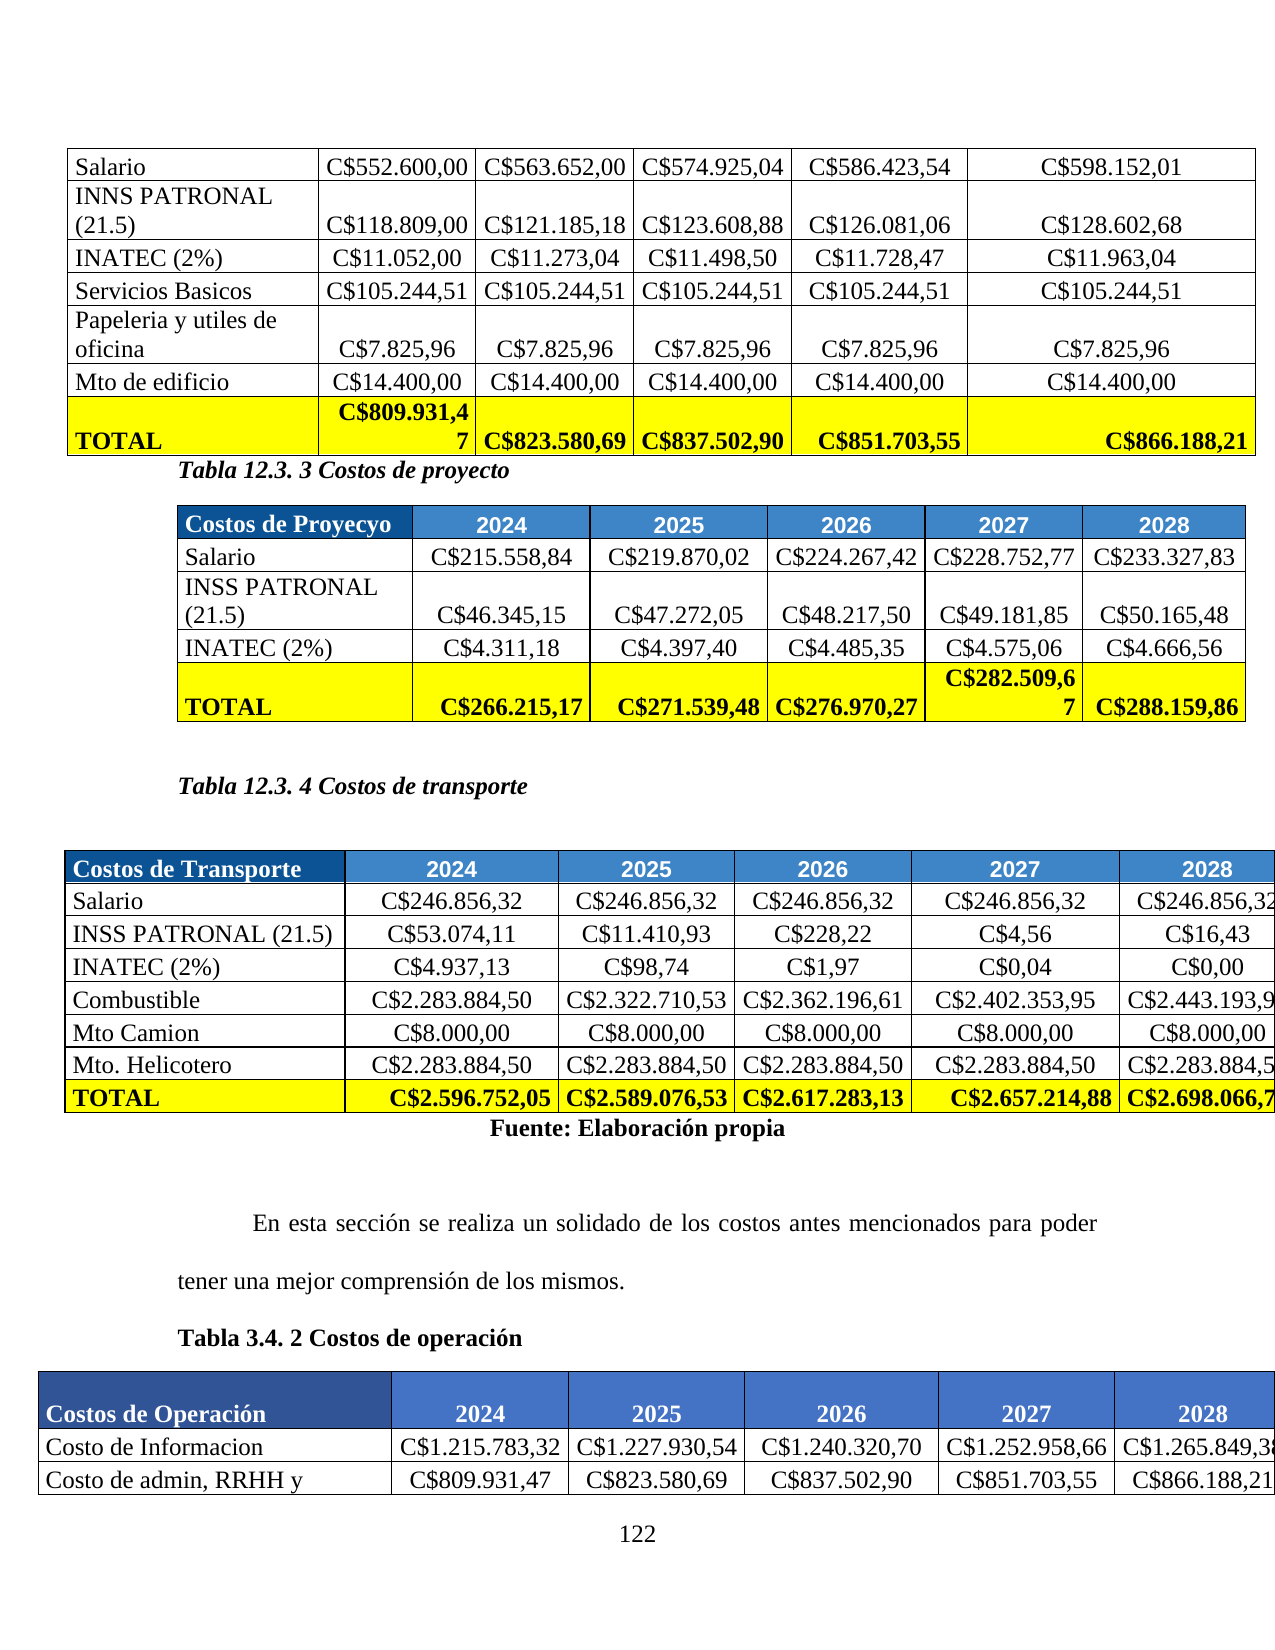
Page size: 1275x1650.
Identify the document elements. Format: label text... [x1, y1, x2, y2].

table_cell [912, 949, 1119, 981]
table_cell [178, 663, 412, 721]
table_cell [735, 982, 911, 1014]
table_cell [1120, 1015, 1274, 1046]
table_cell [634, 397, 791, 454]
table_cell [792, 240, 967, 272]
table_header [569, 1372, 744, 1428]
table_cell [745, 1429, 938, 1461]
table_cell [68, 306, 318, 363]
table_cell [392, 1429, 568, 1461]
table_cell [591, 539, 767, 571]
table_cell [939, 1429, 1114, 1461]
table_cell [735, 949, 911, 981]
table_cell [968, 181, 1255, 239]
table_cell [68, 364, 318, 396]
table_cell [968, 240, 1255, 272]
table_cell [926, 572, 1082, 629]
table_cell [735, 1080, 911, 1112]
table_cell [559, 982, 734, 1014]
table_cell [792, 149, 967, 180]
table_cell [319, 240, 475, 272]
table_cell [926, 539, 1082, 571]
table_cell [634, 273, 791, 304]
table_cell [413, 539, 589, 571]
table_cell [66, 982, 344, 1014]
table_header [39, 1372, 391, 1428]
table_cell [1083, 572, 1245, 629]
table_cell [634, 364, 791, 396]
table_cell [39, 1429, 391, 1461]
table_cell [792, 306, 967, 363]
text Tabla 12.3. 4 Costos de transporte [177, 771, 1098, 800]
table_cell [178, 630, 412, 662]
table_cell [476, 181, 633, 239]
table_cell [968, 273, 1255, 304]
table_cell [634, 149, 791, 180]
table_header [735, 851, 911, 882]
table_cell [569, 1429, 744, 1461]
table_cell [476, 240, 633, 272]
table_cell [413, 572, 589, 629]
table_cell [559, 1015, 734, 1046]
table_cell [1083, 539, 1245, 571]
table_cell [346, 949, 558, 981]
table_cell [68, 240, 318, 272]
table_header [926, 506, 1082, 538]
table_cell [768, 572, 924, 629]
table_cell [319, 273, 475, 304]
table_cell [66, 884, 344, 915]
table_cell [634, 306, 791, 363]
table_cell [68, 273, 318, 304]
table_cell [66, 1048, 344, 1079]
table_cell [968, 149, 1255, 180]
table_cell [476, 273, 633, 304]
text Fuente: Elaboración propia [177, 1113, 1098, 1142]
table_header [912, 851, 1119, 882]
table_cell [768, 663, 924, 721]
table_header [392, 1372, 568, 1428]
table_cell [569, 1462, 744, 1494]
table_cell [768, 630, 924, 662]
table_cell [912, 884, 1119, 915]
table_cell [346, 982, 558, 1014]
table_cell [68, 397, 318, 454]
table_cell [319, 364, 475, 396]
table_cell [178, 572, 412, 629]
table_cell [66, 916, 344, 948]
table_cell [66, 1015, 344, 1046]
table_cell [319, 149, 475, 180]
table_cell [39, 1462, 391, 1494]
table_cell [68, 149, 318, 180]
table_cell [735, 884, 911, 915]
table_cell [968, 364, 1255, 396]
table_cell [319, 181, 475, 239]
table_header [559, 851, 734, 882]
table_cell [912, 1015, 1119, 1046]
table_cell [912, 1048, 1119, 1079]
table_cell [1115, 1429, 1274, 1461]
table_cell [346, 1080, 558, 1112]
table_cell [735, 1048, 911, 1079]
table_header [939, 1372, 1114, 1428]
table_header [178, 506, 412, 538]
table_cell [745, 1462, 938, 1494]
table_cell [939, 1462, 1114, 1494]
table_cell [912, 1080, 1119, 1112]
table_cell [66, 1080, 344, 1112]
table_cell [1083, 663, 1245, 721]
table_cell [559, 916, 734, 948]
text Tabla 12.3. 3 Costos de proyecto [177, 456, 1098, 484]
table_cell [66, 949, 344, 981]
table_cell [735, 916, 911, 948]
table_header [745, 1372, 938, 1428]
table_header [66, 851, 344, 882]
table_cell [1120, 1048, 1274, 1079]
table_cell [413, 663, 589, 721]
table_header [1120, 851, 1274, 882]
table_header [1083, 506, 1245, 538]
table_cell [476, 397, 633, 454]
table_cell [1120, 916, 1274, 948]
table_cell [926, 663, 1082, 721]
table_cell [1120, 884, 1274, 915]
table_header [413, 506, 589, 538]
text En esta sección se realiza un solidado de los costos antes mencionados para poder tener una mejor comprensión de los mismos. [177, 1208, 1098, 1295]
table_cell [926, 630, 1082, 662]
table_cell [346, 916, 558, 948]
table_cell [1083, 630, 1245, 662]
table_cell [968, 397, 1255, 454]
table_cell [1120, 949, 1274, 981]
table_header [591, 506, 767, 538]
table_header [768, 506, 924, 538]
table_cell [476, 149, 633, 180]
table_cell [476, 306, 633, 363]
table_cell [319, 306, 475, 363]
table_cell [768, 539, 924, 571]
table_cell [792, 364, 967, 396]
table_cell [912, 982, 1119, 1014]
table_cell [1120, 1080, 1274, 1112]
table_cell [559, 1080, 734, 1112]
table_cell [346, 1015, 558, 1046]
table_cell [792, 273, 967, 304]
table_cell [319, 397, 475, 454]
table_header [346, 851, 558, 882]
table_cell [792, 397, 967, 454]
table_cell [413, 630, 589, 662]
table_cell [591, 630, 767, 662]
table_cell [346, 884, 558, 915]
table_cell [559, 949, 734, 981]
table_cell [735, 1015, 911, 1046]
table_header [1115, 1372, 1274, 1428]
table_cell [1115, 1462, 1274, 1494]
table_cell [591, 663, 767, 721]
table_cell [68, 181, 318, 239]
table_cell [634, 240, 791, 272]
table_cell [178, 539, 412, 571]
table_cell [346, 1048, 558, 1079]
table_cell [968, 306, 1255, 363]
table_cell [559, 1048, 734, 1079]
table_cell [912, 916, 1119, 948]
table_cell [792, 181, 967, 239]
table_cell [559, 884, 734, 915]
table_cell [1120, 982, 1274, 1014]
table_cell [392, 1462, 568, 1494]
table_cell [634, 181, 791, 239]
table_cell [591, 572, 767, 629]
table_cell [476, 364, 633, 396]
